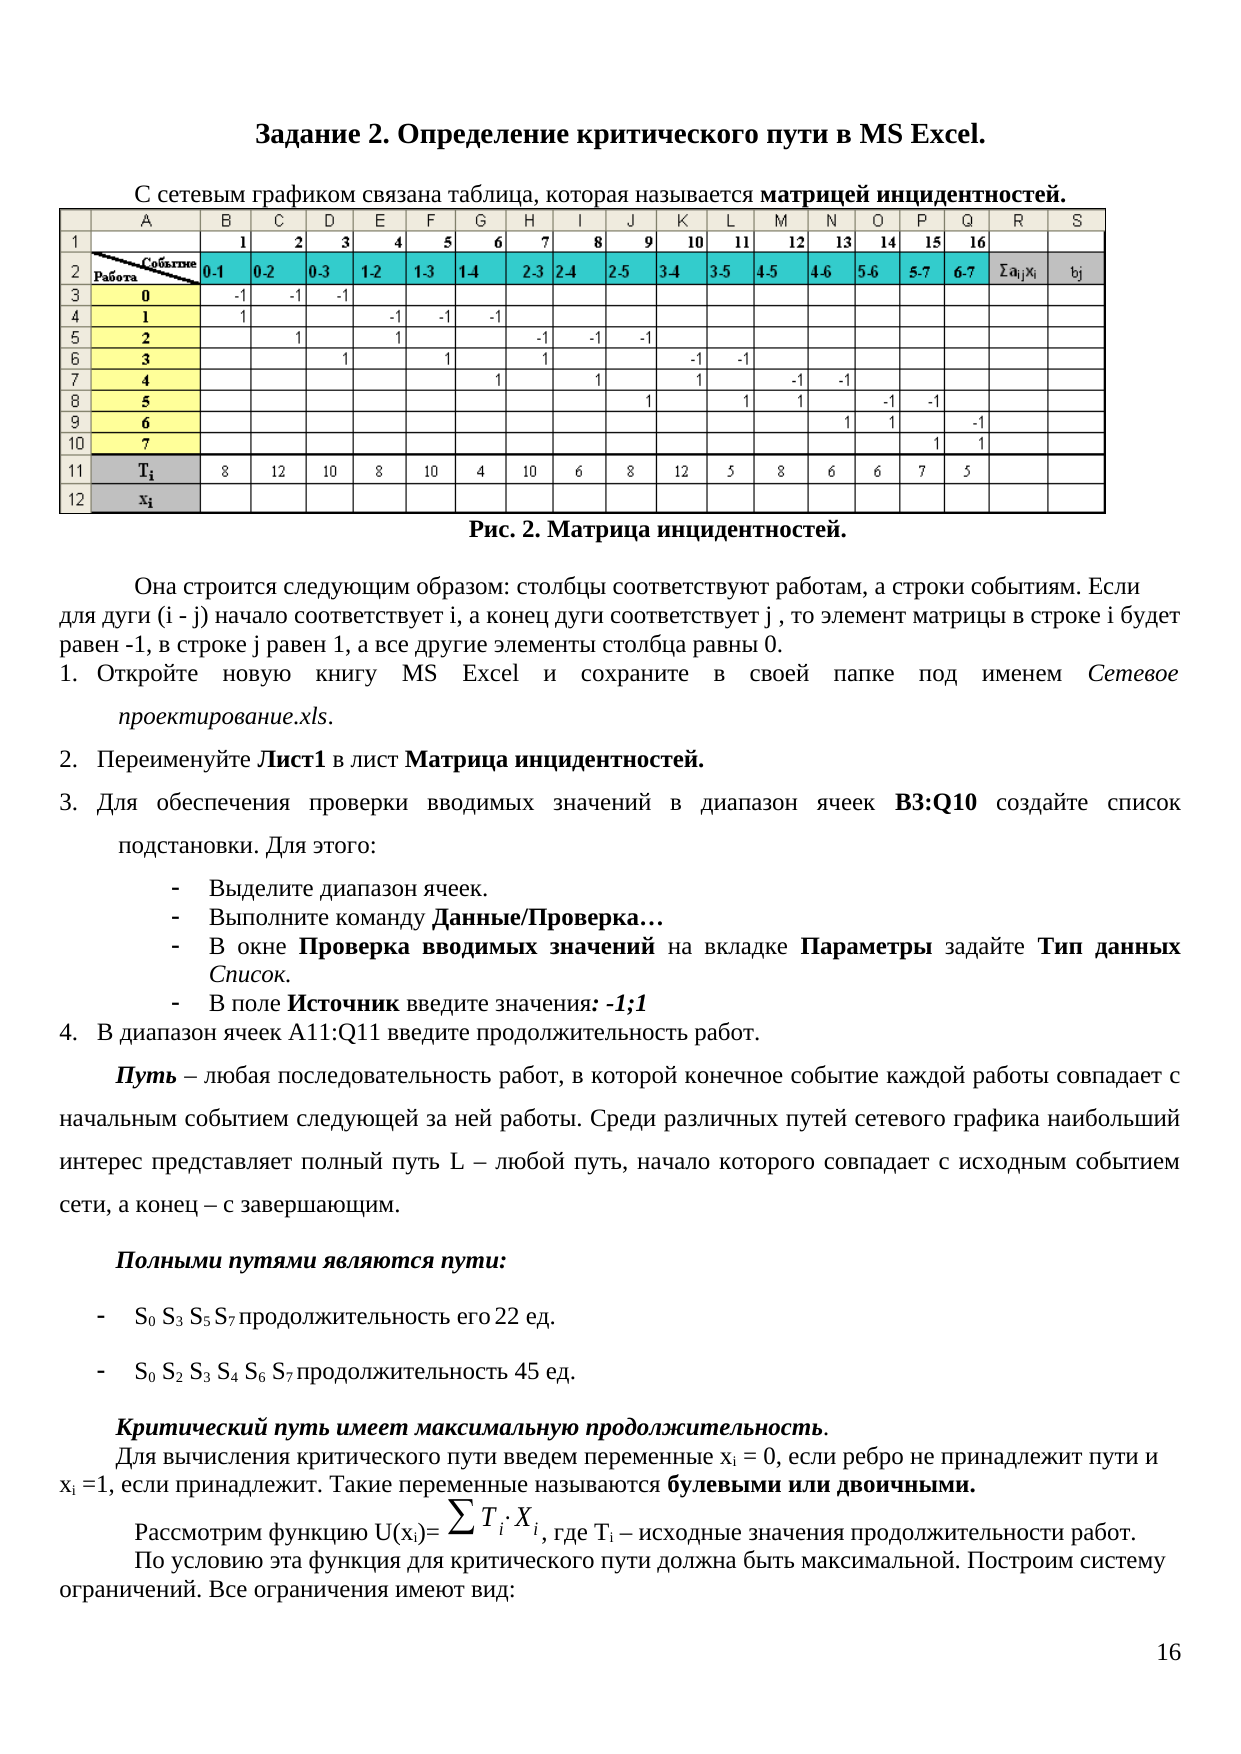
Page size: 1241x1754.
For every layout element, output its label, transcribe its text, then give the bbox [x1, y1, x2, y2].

text Критический путь имеет максимальную продолжительность. [59, 1412, 1181, 1441]
list В диапазон ячеек A11:Q11 введите продолжительность работ. [59, 1017, 1181, 1046]
list Выделите диапазон ячеек. [171, 873, 1181, 902]
text Для вычисления критического пути введем переменные хi = 0, если ребро не принадлежит пути и хi =1, если принадлежит. Такие переменные называются булевыми или двоичными. [59, 1441, 1181, 1498]
list В окне Проверка вводимых значений на вкладке Параметры задайте Тип данных Список. [171, 931, 1181, 988]
list Ѕ0 Ѕ3 Ѕ5 Ѕ7 продолжительность его 22 ед. [97, 1301, 1181, 1329]
text Задание 2. Определение критического пути в MS Excel. [59, 117, 1181, 150]
list Переименуйте Лист1 в лист Матрица инцидентностей. [59, 744, 1181, 773]
list Ѕ0 Ѕ2 Ѕ3 Ѕ4 Ѕ6 Ѕ7 продолжительность 45 ед. [97, 1356, 1181, 1385]
list Выполните команду Данные/Проверка… [171, 902, 1181, 931]
text Рис. 2. Матрица инцидентностей. [59, 514, 1181, 543]
list В поле Источник введите значения: -1;1 [171, 988, 1181, 1017]
text Путь – любая последовательность работ, в которой конечное событие каждой работы совпадает с начальным событием следующей за ней работы. Среди различных путей сетевого графика наибольший интерес представляет полный путь L – любой путь, начало которого совпадает с исходным событием сети, а конец – с завершающим. [59, 1060, 1181, 1218]
picture [60, 209, 1105, 513]
text По условию эта функция для критического пути должна быть максимальной. Построим систему ограничений. Все ограничения имеют вид: [59, 1545, 1181, 1603]
list Откройте новую книгу MS Excel и сохраните в своей папке под именем Сетевое проектирование.xls. [59, 658, 1181, 729]
text Полными путями являются пути: [59, 1245, 1181, 1274]
text Она строится следующим образом: столбцы соответствуют работам, а строки событиям. Если для дуги (i - j) начало соответствует i, а конец дуги соответствует j , то элемент матрицы в строке i будет равен -1, в строке j равен 1, а все другие элементы столбца равны 0. [59, 571, 1181, 658]
text Рассмотрим функцию U(хi)= , где Ti – исходные значения продолжительности работ. [59, 1498, 1181, 1545]
text С сетевым графиком связана таблица, которая называется матрицей инцидентностей. [59, 179, 1181, 208]
list Для обеспечения проверки вводимых значений в диапазон ячеек B3:Q10 создайте список подстановки. Для этого: [59, 787, 1181, 859]
